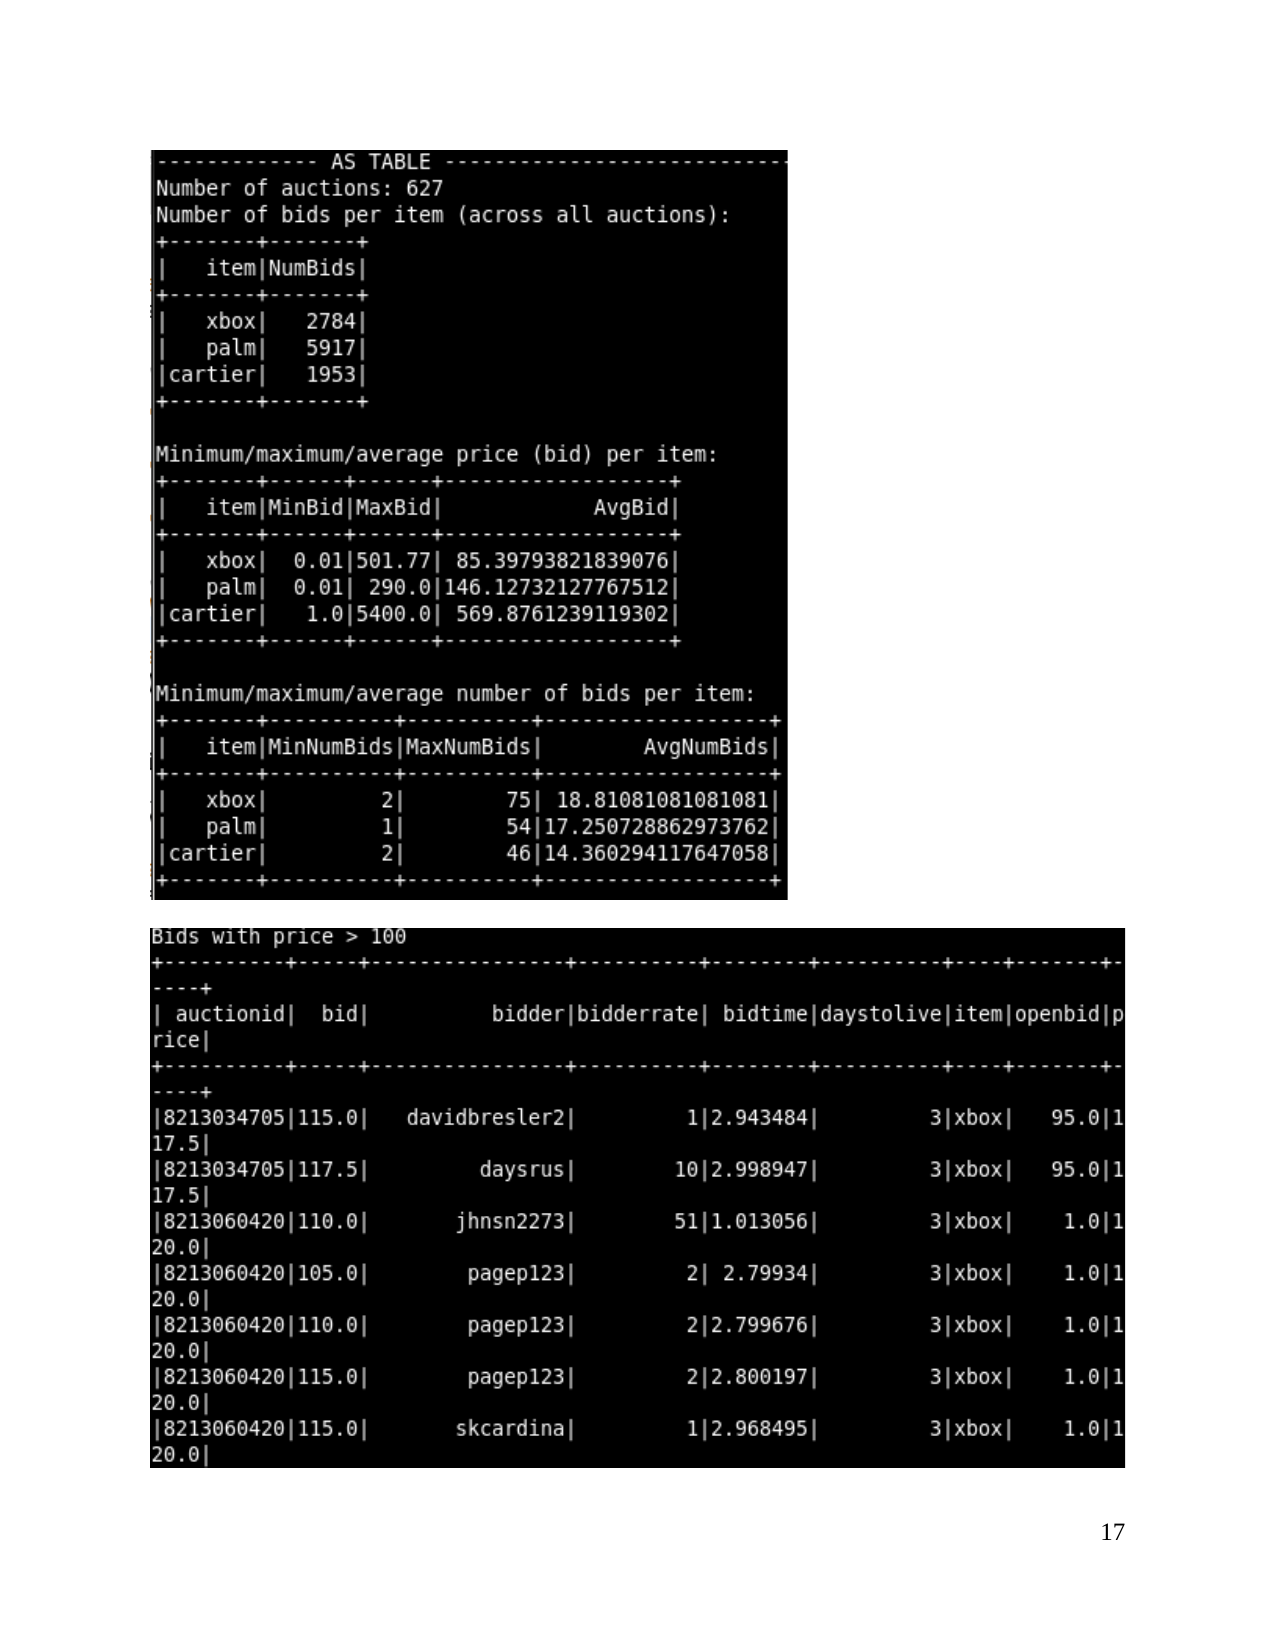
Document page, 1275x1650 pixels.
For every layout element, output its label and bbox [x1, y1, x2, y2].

picture [150, 150, 788, 900]
picture [150, 928, 1125, 1468]
